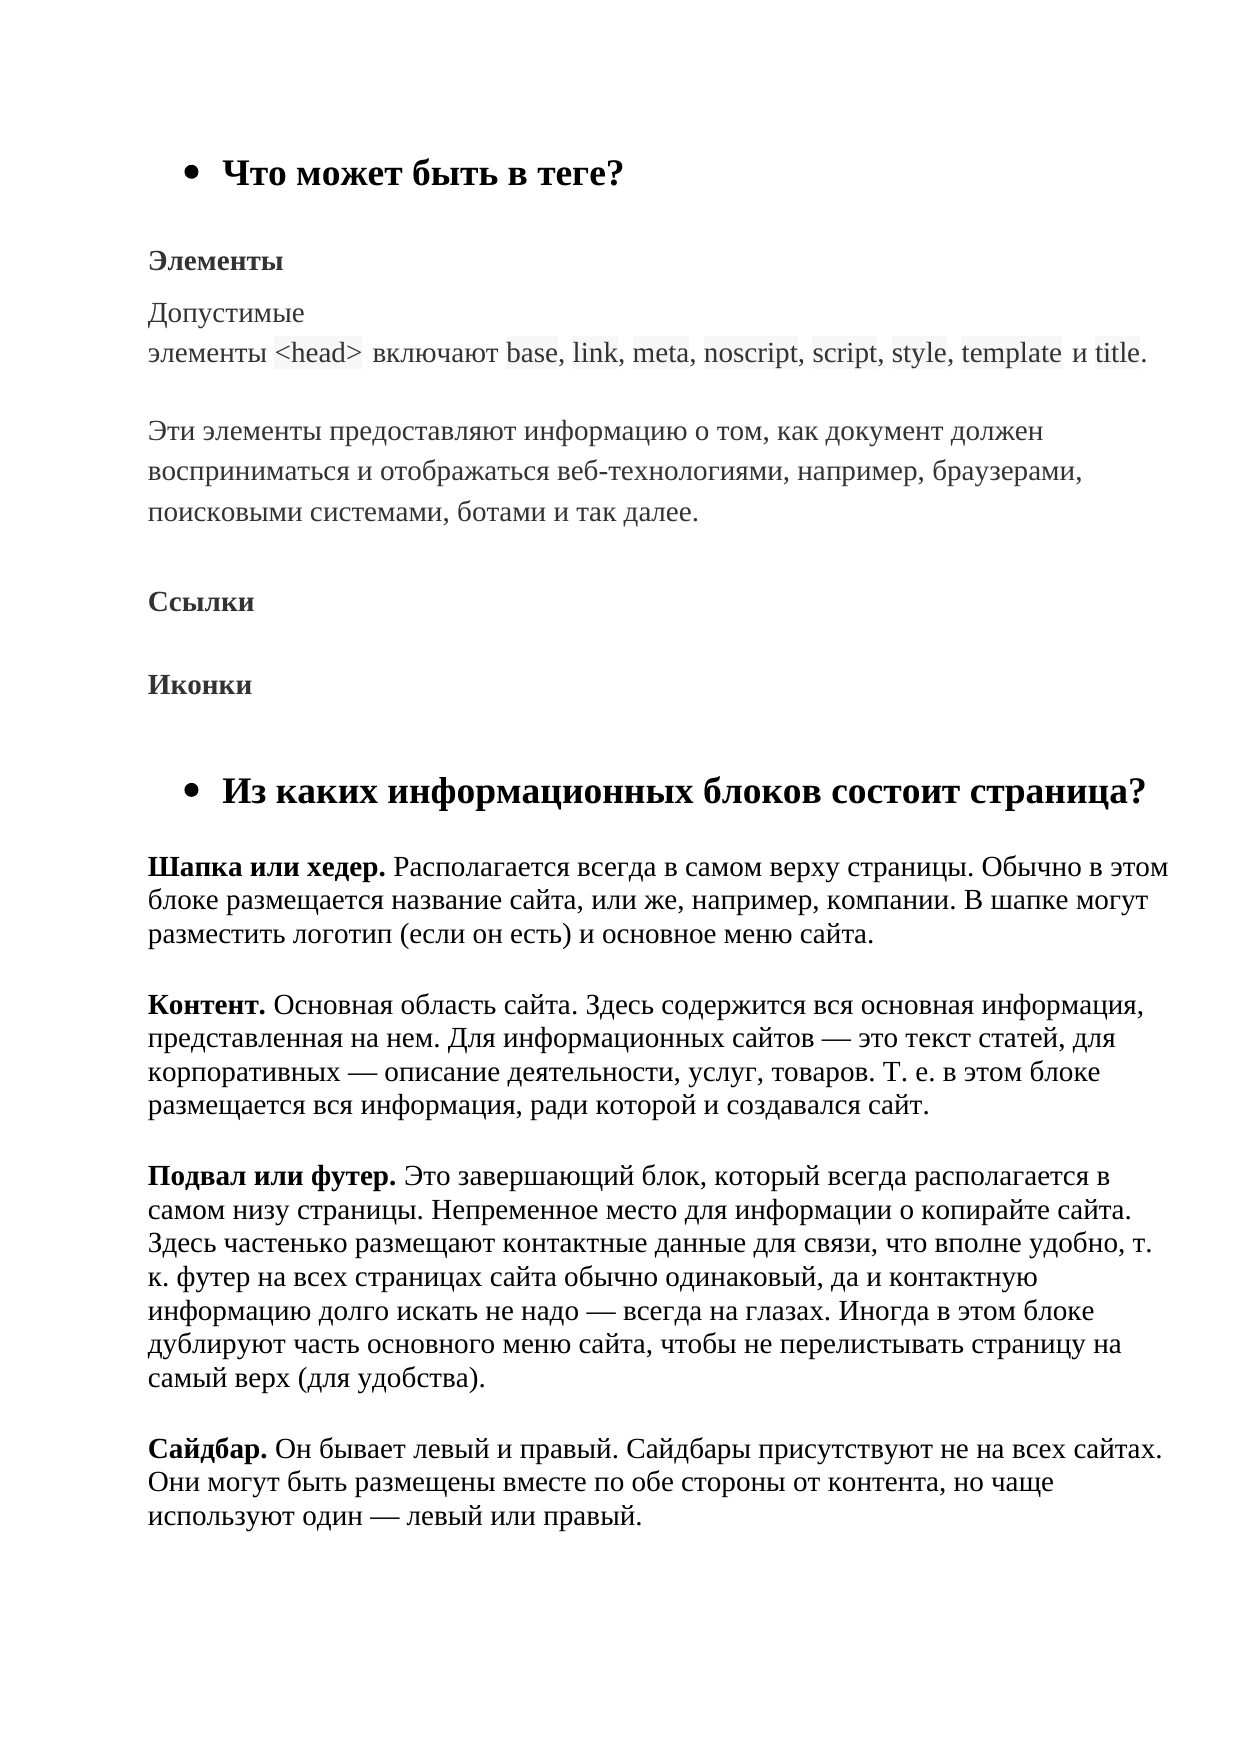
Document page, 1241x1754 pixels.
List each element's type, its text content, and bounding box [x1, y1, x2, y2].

text Эти элементы предоставляют информацию о том, как документ должен восприниматься и отображаться веб-технологиями, например, браузерами, поисковыми системами, ботами и так далее. [148, 413, 1181, 527]
subtitle Ссылки [148, 584, 1181, 617]
text Сайдбар. Он бывает левый и правый. Сайдбары присутствуют не на всех сайтах. Они могут быть размещены вместе по обе стороны от контента, но чаще используют один — левый или правый. [148, 1431, 1181, 1531]
text Шапка или хедер. Располагается всегда в самом верху страницы. Обычно в этом блоке размещается название сайта, или же, например, компании. В шапке могут разместить логотип (если он есть) и основное меню сайта. [148, 849, 1181, 949]
text Контент. Основная область сайта. Здесь содержится вся основная информация, представленная на нем. Для информационных сайтов — это текст статей, для корпоративных — описание деятельности, услуг, товаров. Т. е. в этом блоке размещается вся информация, ради которой и создавался сайт. [148, 987, 1181, 1121]
text Допустимые элементы <head> включают base, link, meta, noscript, script, style, template и title. [148, 295, 1181, 369]
subtitle Иконки [148, 667, 1181, 701]
list Что может быть в теге? [185, 150, 1181, 193]
list Из каких информационных блоков состоит страница? [185, 768, 1181, 811]
text Подвал или футер. Это завершающий блок, который всегда располагается в самом низу страницы. Непременное место для информации о копирайте сайта. Здесь частенько размещают контактные данные для связи, что вполне удобно, т. к. футер на всех страницах сайта обычно одинаковый, да и контактную информацию долго искать не надо — всегда на глазах. Иногда в этом блоке дублируют часть основного меню сайта, чтобы не перелистывать страницу на самый верх (для удобства). [148, 1158, 1181, 1393]
subtitle Элементы [148, 243, 1181, 277]
